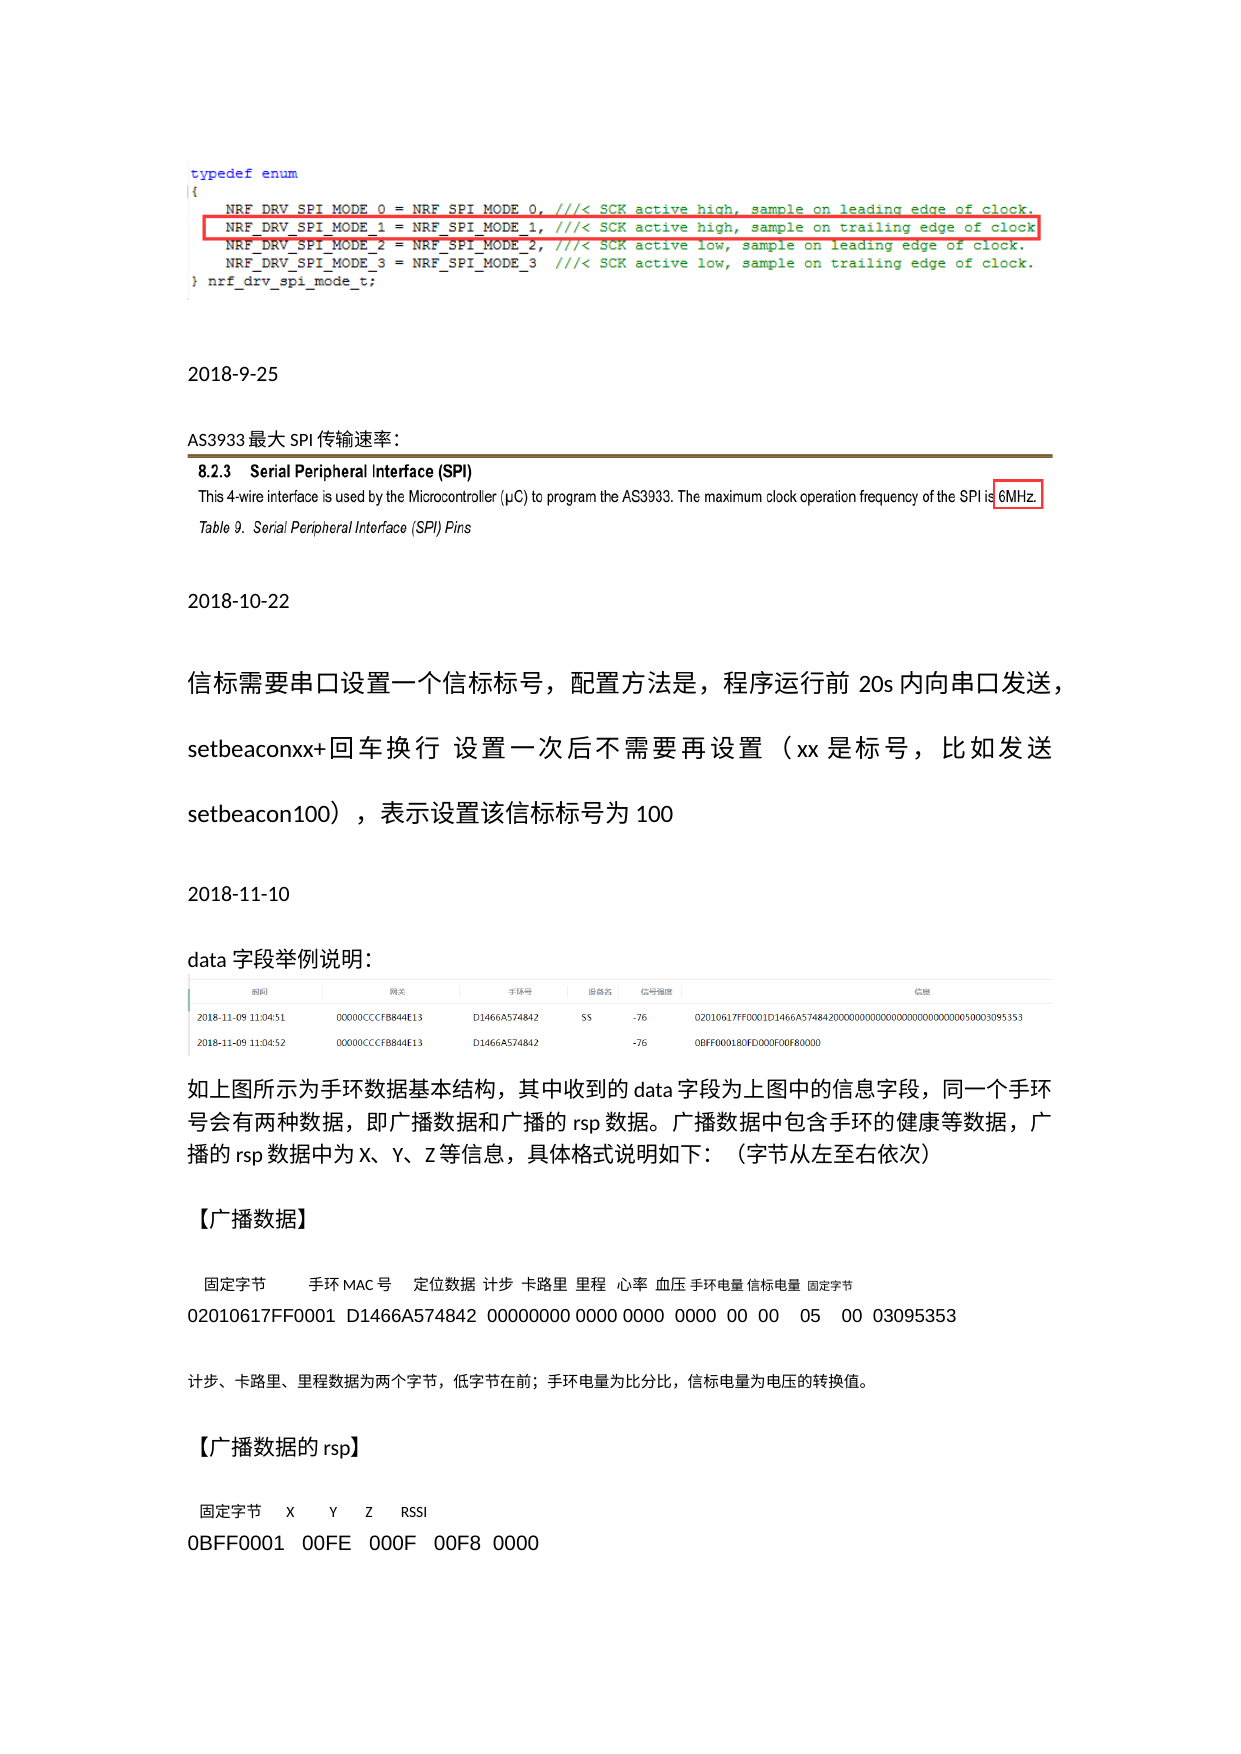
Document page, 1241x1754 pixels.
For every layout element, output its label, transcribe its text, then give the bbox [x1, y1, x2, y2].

text 信标需要串口设置一个信标标号，配置方法是，程序运行前20s内向串口发送，setbeaconxx+回车换行 设置一次后不需要再设置（xx是标号，比如发送setbeacon100），表示设置该信标标号为100 [187, 649, 1053, 844]
text 如上图所示为手环数据基本结构，其中收到的data字段为上图中的信息字段，同一个手环号会有两种数据，即广播数据和广播的rsp数据。广播数据中包含手环的健康等数据，广播的rsp数据中为X、Y、Z等信息，具体格式说明如下：（字节从左至右依次） [187, 1072, 1053, 1169]
text 固定字节 X Y Z RSSI [187, 1494, 1053, 1527]
text 固定字节 手环MAC号 定位数据 计步 卡路里 里程 心率 血压 手环电量 信标电量 固定字节 [187, 1267, 1053, 1299]
text 02010617FF0001 D1466A574842 00000000 0000 0000 0000 00 00 05 00 03095353 [187, 1299, 1053, 1332]
picture [187, 974, 1053, 1056]
text 0BFF0001 00FE 000F 00F8 0000 [187, 1527, 1053, 1559]
text 计步、卡路里、里程数据为两个字节，低字节在前；手环电量为比分比，信标电量为电压的转换值。 [187, 1364, 1053, 1397]
text AS3933最大SPI传输速率： [187, 422, 1053, 454]
text data 字段举例说明： [187, 942, 1053, 974]
picture [187, 162, 1053, 300]
text 【广播数据】 [187, 1202, 1053, 1234]
text 【广播数据的rsp】 [187, 1429, 1053, 1462]
text 2018-10-22 [187, 584, 1053, 617]
picture [187, 454, 1053, 540]
text 2018-11-10 [187, 877, 1053, 909]
text 2018-9-25 [187, 357, 1053, 389]
